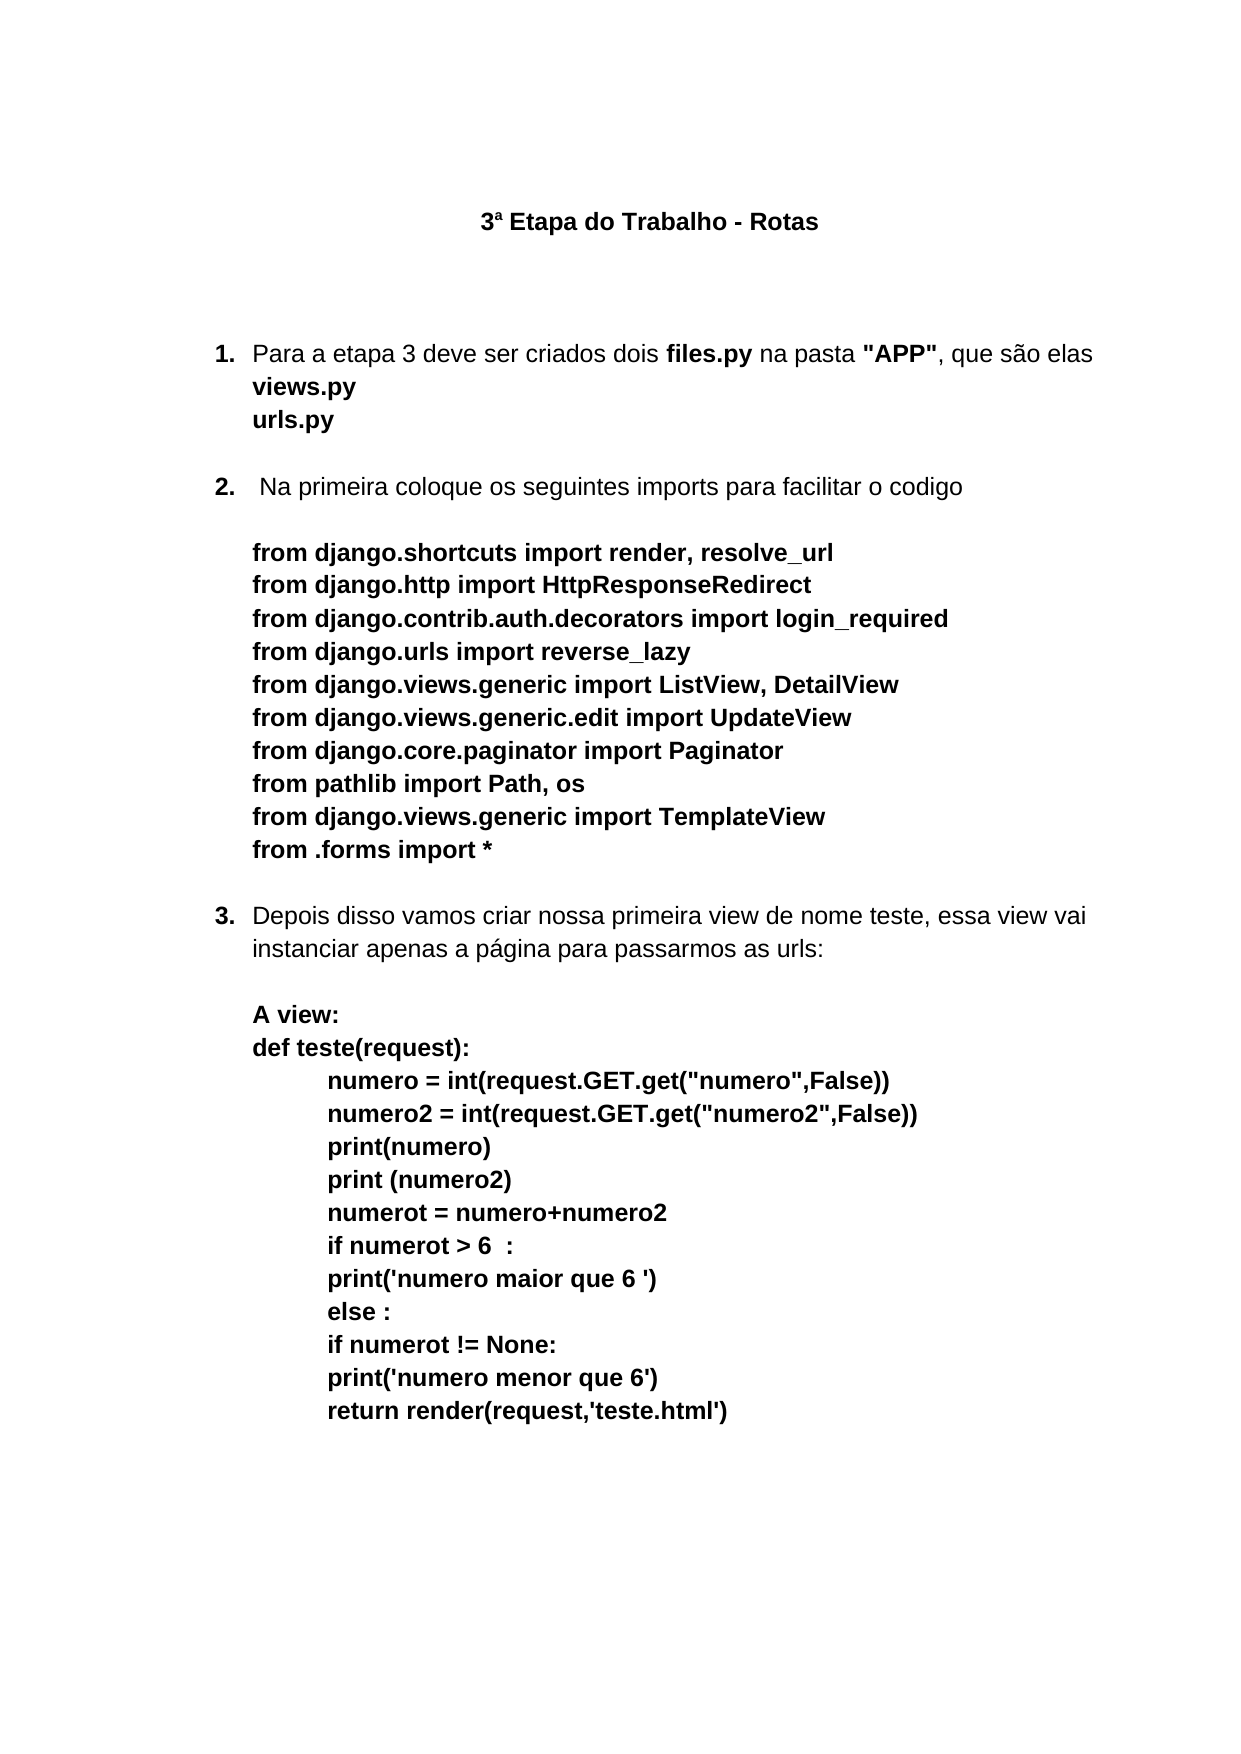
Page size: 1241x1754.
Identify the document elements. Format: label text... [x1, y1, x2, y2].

text urls.py [177, 405, 1122, 434]
text from django.core.paginator import Paginator [252, 736, 1122, 764]
text return render(request,'teste.html') [252, 1396, 1122, 1425]
text from django.views.generic import TemplateView [252, 802, 1122, 830]
text from django.views.generic import ListView, DetailView [252, 669, 1122, 698]
text from django.urls import reverse_lazy [252, 637, 1122, 665]
text from django.http import HttpResponseRedirect [252, 571, 1122, 599]
text print('numero menor que 6') [252, 1363, 1122, 1392]
text A view: [252, 1000, 1122, 1028]
text numero = int(request.GET.get("numero",False)) [252, 1066, 1122, 1094]
text numerot = numero+numero2 [252, 1198, 1122, 1227]
text 3a Etapa do Trabalho - Rotas [177, 207, 1122, 236]
text print (numero2) [252, 1165, 1122, 1194]
text if numerot != None: [252, 1330, 1122, 1359]
text print(numero) [252, 1132, 1122, 1161]
list Depois disso vamos criar nossa primeira view de nome teste, essa view vai instanciar apenas a página para passarmos as urls: [214, 901, 1122, 962]
text from .forms import * [252, 835, 1122, 863]
text from django.views.generic.edit import UpdateView [252, 703, 1122, 731]
text views.py [177, 372, 1122, 401]
text from django.contrib.auth.decorators import login_required [252, 603, 1122, 632]
text if numerot > 6 : [252, 1231, 1122, 1260]
list Para a etapa 3 deve ser criados dois files.py na pasta "APP", que são elas [214, 339, 1122, 368]
text else : [252, 1297, 1122, 1326]
text print('numero maior que 6 ') [252, 1264, 1122, 1293]
list Na primeira coloque os seguintes imports para facilitar o codigo [214, 471, 1122, 500]
text def teste(request): [252, 1033, 1122, 1062]
text from django.shortcuts import render, resolve_url [252, 537, 1122, 566]
text from pathlib import Path, os [252, 769, 1122, 797]
text numero2 = int(request.GET.get("numero2",False)) [252, 1099, 1122, 1128]
